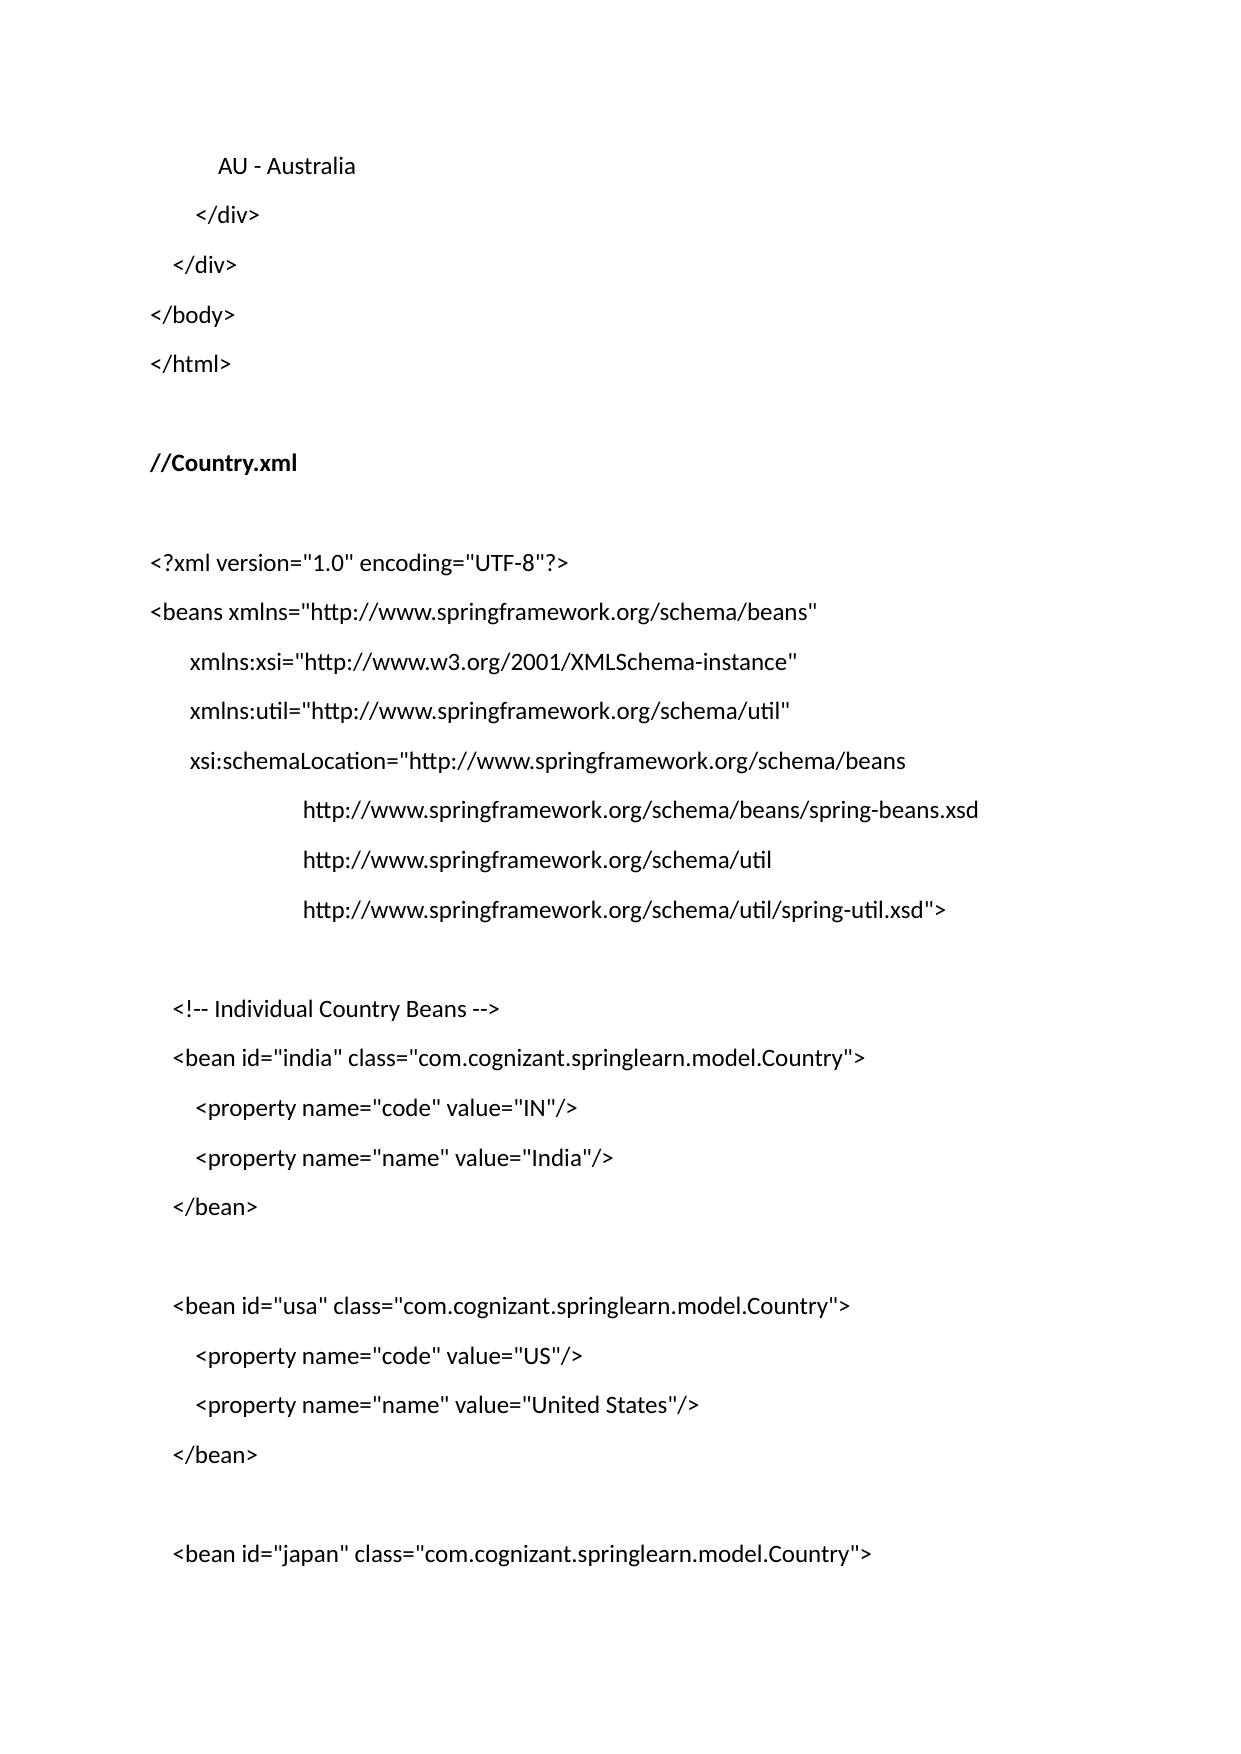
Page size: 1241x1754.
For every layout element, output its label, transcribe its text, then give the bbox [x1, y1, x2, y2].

text <?xml version="1.0" encoding="UTF-8"?> [150, 547, 1090, 577]
text xmlns:xsi="http://www.w3.org/2001/XMLSchema-instance" [150, 646, 1090, 676]
text http://www.springframework.org/schema/util [150, 844, 1090, 875]
text xmlns:util="http://www.springframework.org/schema/util" [150, 695, 1090, 726]
text AU - Australia [150, 150, 1090, 181]
text </body> [150, 299, 1090, 329]
text </bean> [150, 1439, 1090, 1470]
text <beans xmlns="http://www.springframework.org/schema/beans" [150, 596, 1090, 627]
text http://www.springframework.org/schema/beans/spring-beans.xsd [150, 794, 1090, 825]
text </bean> [150, 1191, 1090, 1222]
text <property name="code" value="IN"/> [150, 1092, 1090, 1123]
text <bean id="india" class="com.cognizant.springlearn.model.Country"> [150, 1042, 1090, 1073]
text <!-- Individual Country Beans --> [150, 993, 1090, 1023]
text </html> [150, 348, 1090, 379]
text http://www.springframework.org/schema/util/spring-util.xsd"> [150, 894, 1090, 924]
text <bean id="usa" class="com.cognizant.springlearn.model.Country"> [150, 1290, 1090, 1321]
text <bean id="japan" class="com.cognizant.springlearn.model.Country"> [150, 1538, 1090, 1569]
text xsi:schemaLocation="http://www.springframework.org/schema/beans [150, 745, 1090, 776]
text <property name="name" value="United States"/> [150, 1389, 1090, 1420]
text </div> [150, 249, 1090, 280]
text <property name="code" value="US"/> [150, 1340, 1090, 1371]
text //Country.xml [150, 447, 1090, 478]
text </div> [150, 199, 1090, 230]
text <property name="name" value="India"/> [150, 1142, 1090, 1172]
